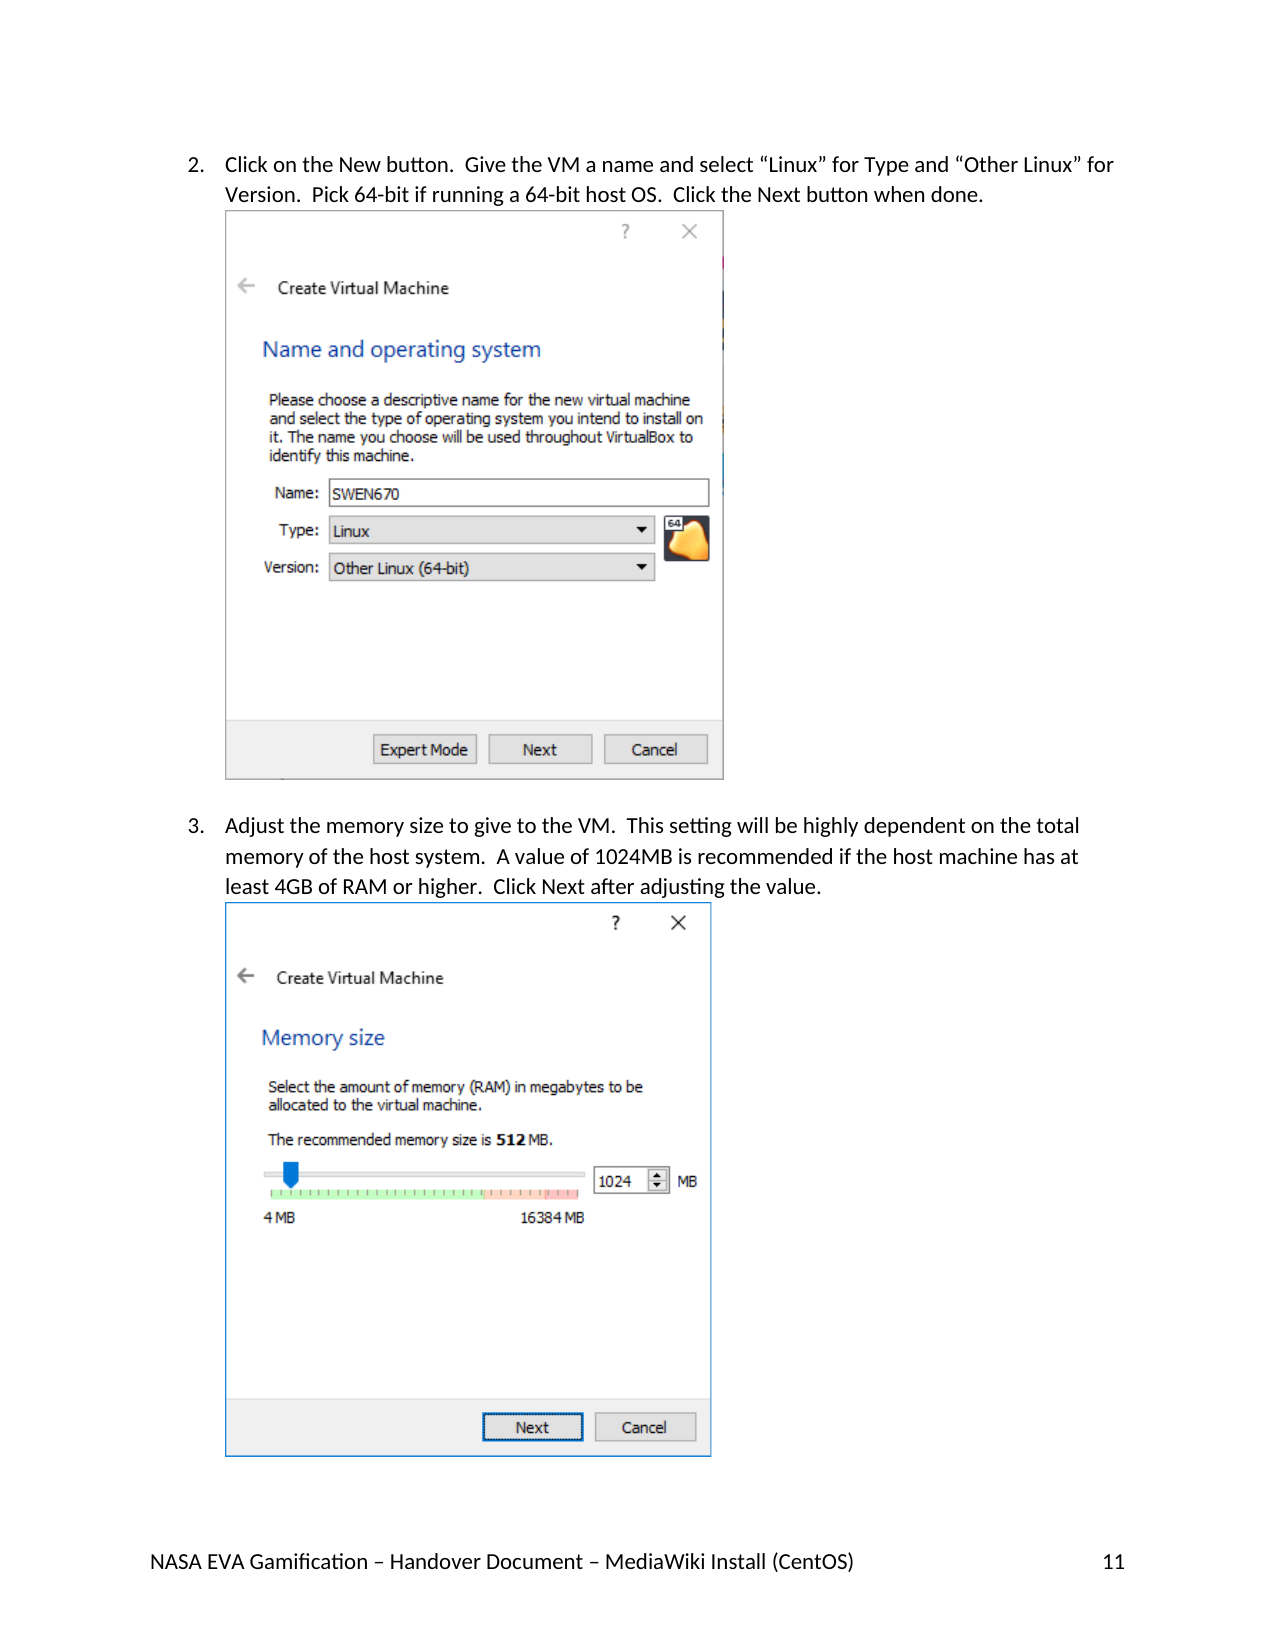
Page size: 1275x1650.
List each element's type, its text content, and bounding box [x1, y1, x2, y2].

picture [225, 902, 712, 1457]
picture [225, 210, 724, 780]
